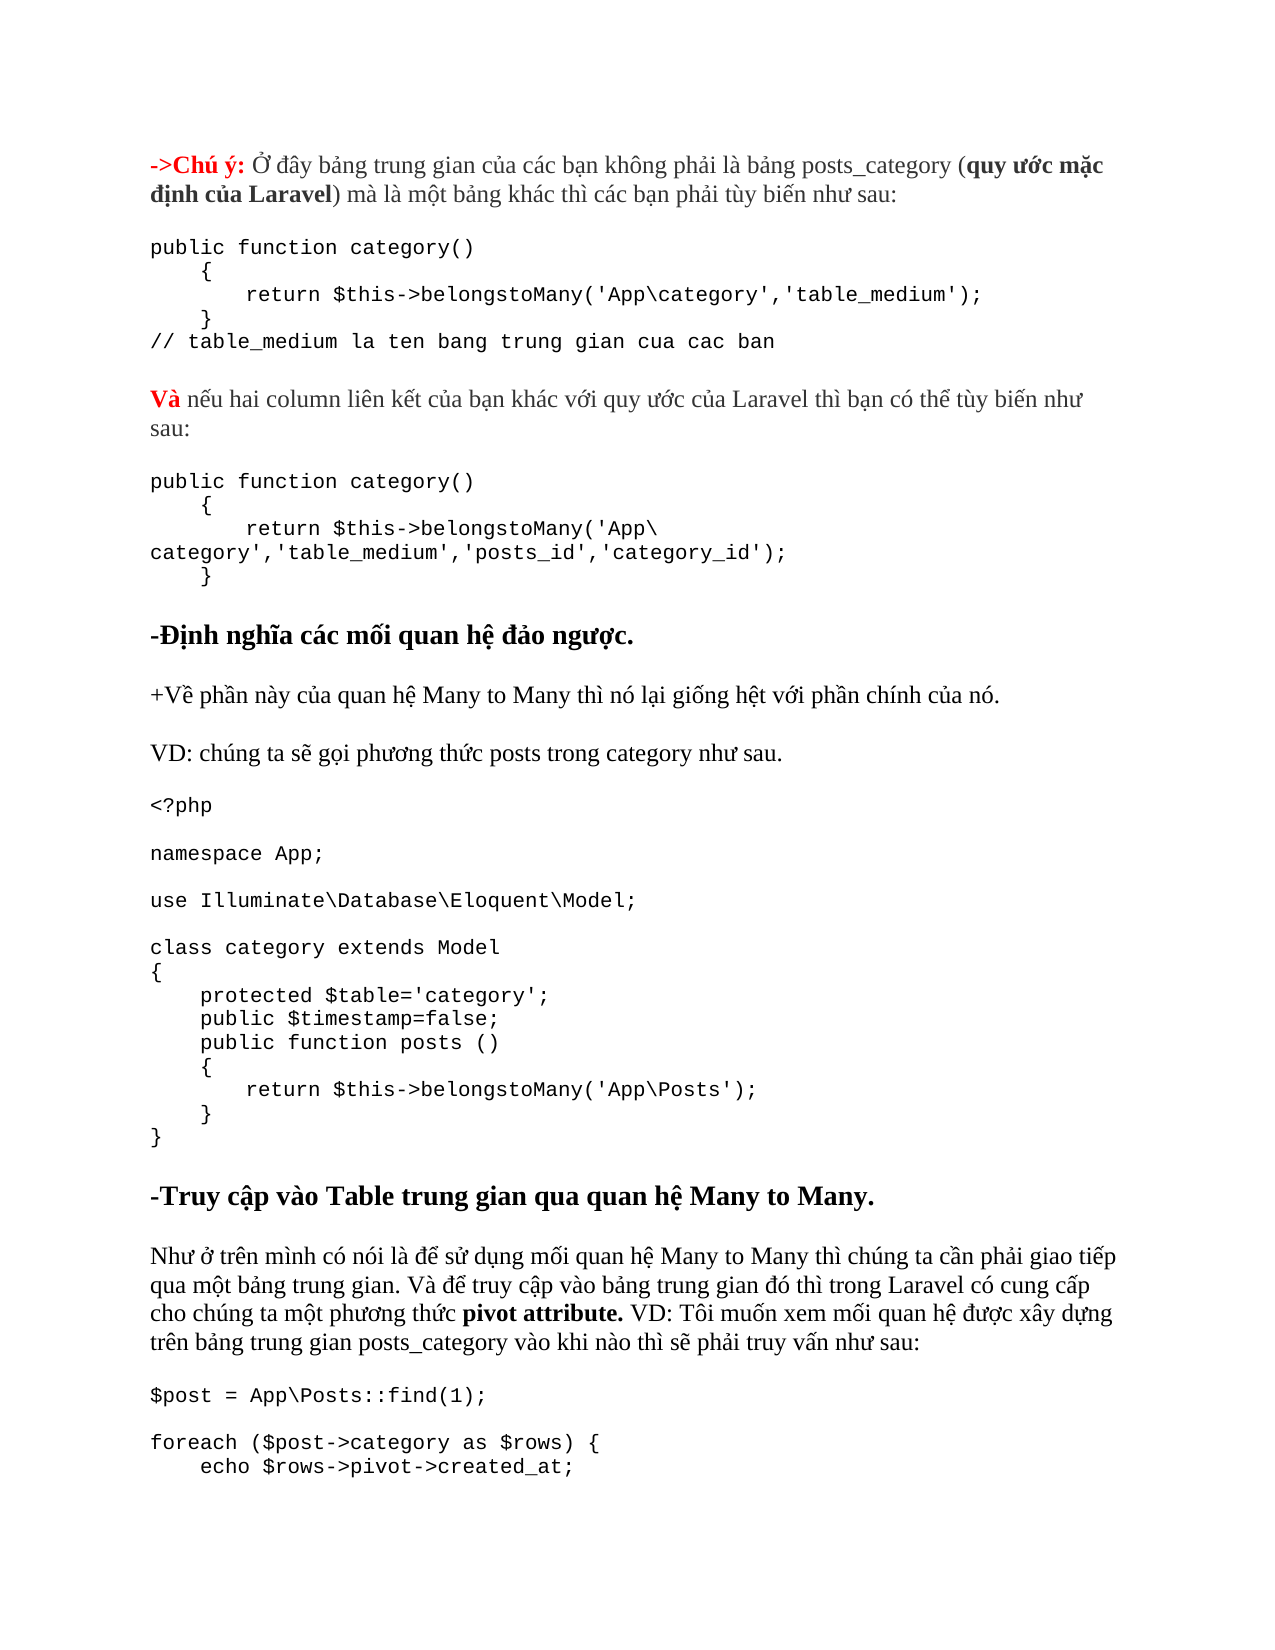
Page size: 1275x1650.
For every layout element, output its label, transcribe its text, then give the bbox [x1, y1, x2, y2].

text -Định nghĩa các mối quan hệ đảo ngược. [150, 618, 1125, 651]
text public function category() [150, 471, 1125, 494]
text // table_medium la ten bang trung gian cua cac ban [150, 331, 1125, 355]
text { [150, 260, 1125, 284]
text Và nếu hai column liên kết của bạn khác với quy ước của Laravel thì bạn có thể tùy biến như sau: [150, 384, 1125, 442]
text $post = App\Posts::find(1); [150, 1385, 1125, 1409]
text return $this->belongstoMany('App\Posts'); [150, 1079, 1125, 1103]
text public $timestamp=false; [150, 1008, 1125, 1032]
text -Truy cập vào Table trung gian qua quan hệ Many to Many. [150, 1179, 1125, 1212]
text public function category() [150, 237, 1125, 260]
text namespace App; [150, 843, 1125, 866]
text } [150, 308, 1125, 331]
text { [150, 961, 1125, 985]
text +Về phần này của quan hệ Many to Many thì nó lại giống hệt với phần chính của nó. [150, 680, 1125, 708]
text Như ở trên mình có nói là để sử dụng mối quan hệ Many to Many thì chúng ta cần phải giao tiếp qua một bảng trung gian. Và để truy cập vào bảng trung gian đó thì trong Laravel có cung cấp cho chúng ta một phương thức pivot attribute. VD: Tôi muốn xem mối quan hệ được xây dựng trên bảng trung gian posts_category vào khi nào thì sẽ phải truy vấn như sau: [150, 1241, 1125, 1356]
text } [150, 1127, 1125, 1150]
text ->Chú ý: Ở đây bảng trung gian của các bạn không phải là bảng posts_category (quy ước mặc định của Laravel) mà là một bảng khác thì các bạn phải tùy biến như sau: [150, 150, 1125, 207]
text protected $table='category'; [150, 985, 1125, 1008]
text } [150, 565, 1125, 589]
text public function posts () [150, 1032, 1125, 1056]
text return $this->belongstoMany('App\category','table_medium','posts_id','category_id'); [150, 518, 1125, 565]
text <?php [150, 796, 1125, 819]
text use Illuminate\Database\Eloquent\Model; [150, 890, 1125, 914]
text foreach ($post->category as $rows) { [150, 1432, 1125, 1456]
text } [150, 1103, 1125, 1127]
text { [150, 494, 1125, 518]
text { [150, 1056, 1125, 1079]
text return $this->belongstoMany('App\category','table_medium'); [150, 284, 1125, 308]
text echo $rows->pivot->created_at; [150, 1456, 1125, 1480]
text VD: chúng ta sẽ gọi phương thức posts trong category như sau. [150, 738, 1125, 766]
text class category extends Model [150, 937, 1125, 961]
